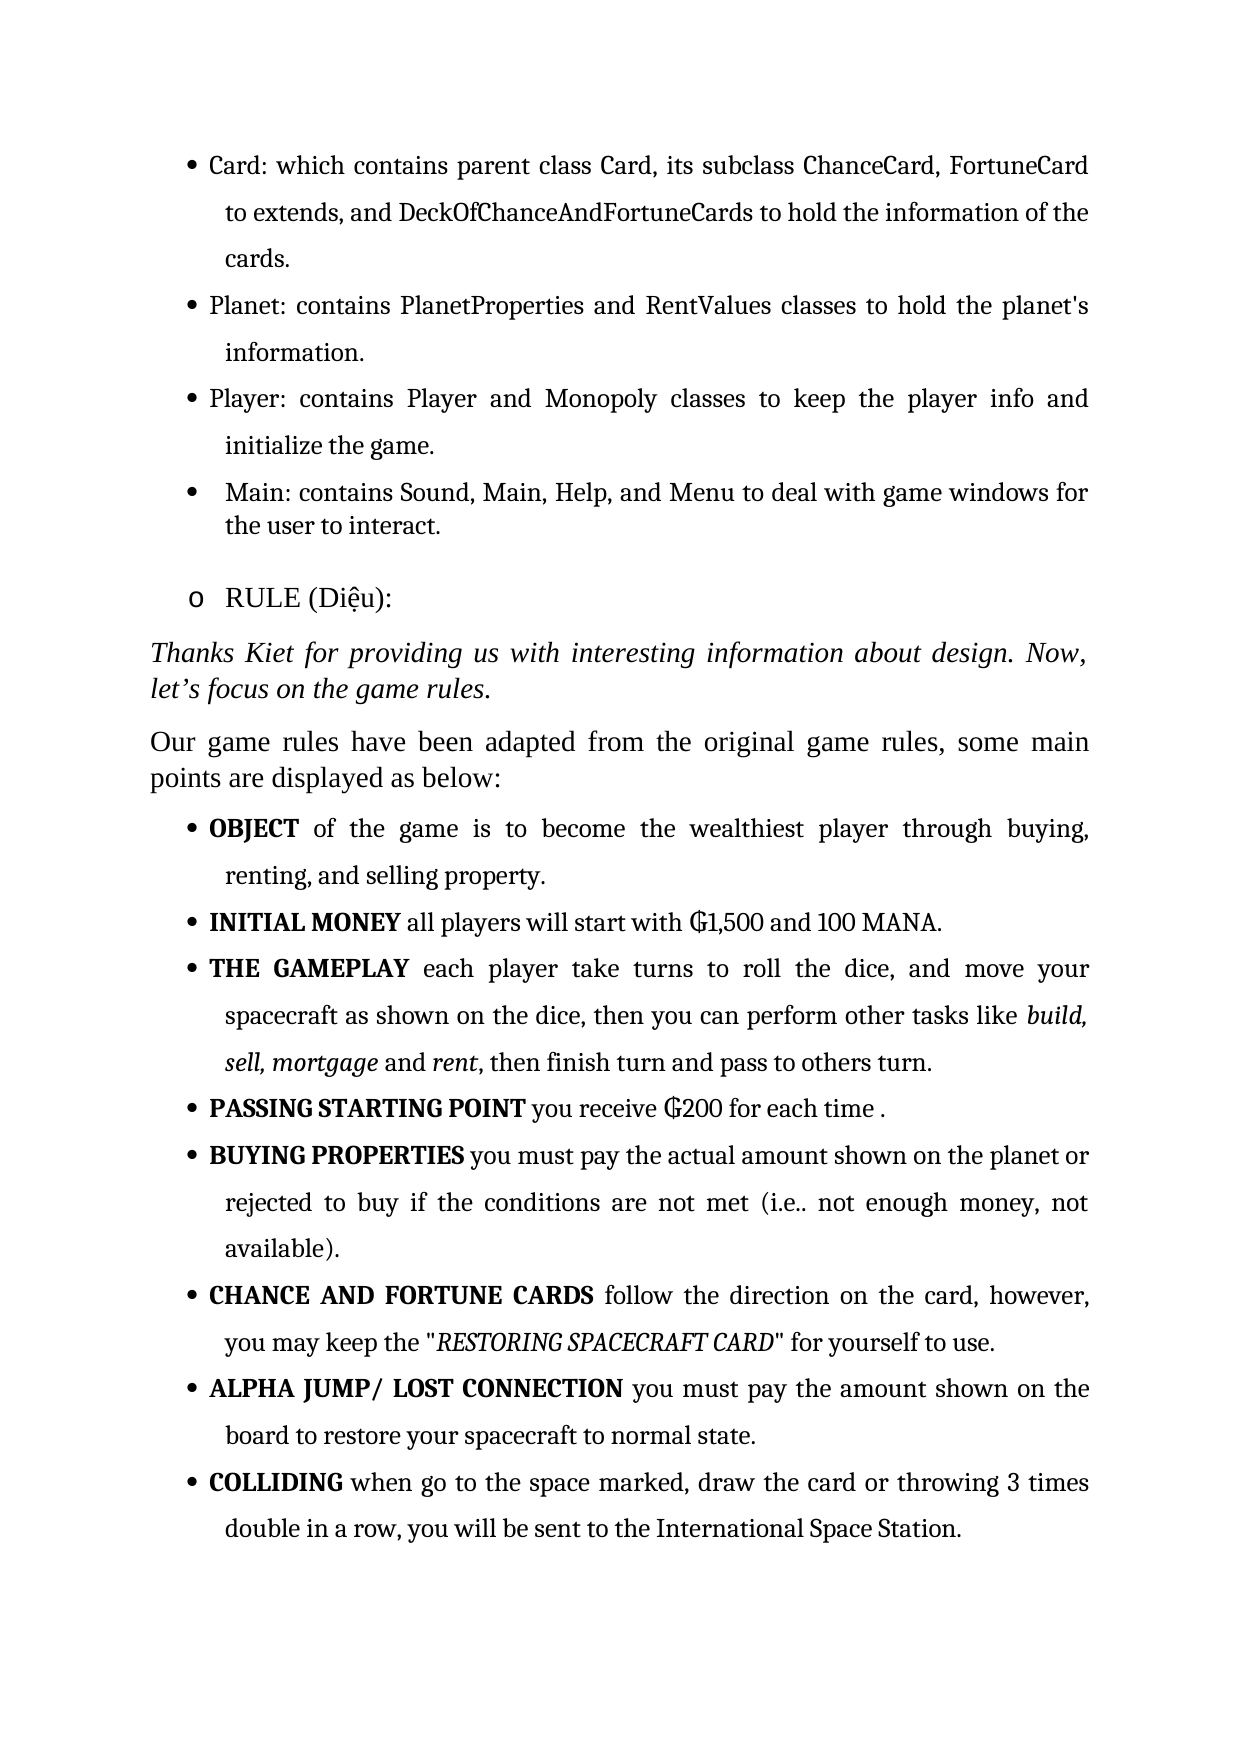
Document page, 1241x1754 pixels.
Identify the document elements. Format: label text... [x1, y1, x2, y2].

list COLLIDING when go to the space marked, draw the card or throwing 3 times double in a row, you will be sent to the International Space Station. [187, 1467, 1090, 1544]
list RULE (Diệu): [187, 580, 1090, 616]
list INITIAL MONEY all players will start with ₲1,500 and 100 MANA. [187, 907, 1090, 938]
list OBJECT of the game is to become the wealthiest player through buying, renting, and selling property. [187, 813, 1090, 891]
list Main: contains Sound, Main, Help, and Menu to deal with game windows for the user to interact. [187, 477, 1090, 541]
list Card: which contains parent class Card, its subclass ChanceCard, FortuneCard to extends, and DeckOfChanceAndFortuneCards to hold the information of the cards. [187, 150, 1090, 274]
list CHANCE AND FORTUNE CARDS follow the direction on the card, however, you may keep the "RESTORING SPACECRAFT CARD" for yourself to use. [187, 1280, 1090, 1358]
text Thanks Kiet for providing us with interesting information about design. Now, let’s focus on the game rules. [150, 635, 1090, 705]
list ALPHA JUMP/ LOST CONNECTION you must pay the amount shown on the board to restore your spacecraft to normal state. [187, 1373, 1090, 1451]
list PASSING STARTING POINT you receive ₲200 for each time . [187, 1093, 1090, 1124]
text Our game rules have been adapted from the original game rules, some main points are displayed as below: [150, 724, 1090, 794]
list BUYING PROPERTIES you must pay the actual amount shown on the planet or rejected to buy if the conditions are not met (i.e.. not enough money, not available). [187, 1140, 1090, 1264]
list THE GAMEPLAY each player take turns to roll the dice, and move your spacecraft as shown on the dice, then you can perform other tasks like build, sell, mortgage and rent, then finish turn and pass to others turn. [187, 953, 1090, 1078]
list Player: contains Player and Monopoly classes to keep the player info and initialize the game. [187, 383, 1090, 461]
list Planet: contains PlanetProperties and RentValues classes to hold the planet's information. [187, 290, 1090, 368]
